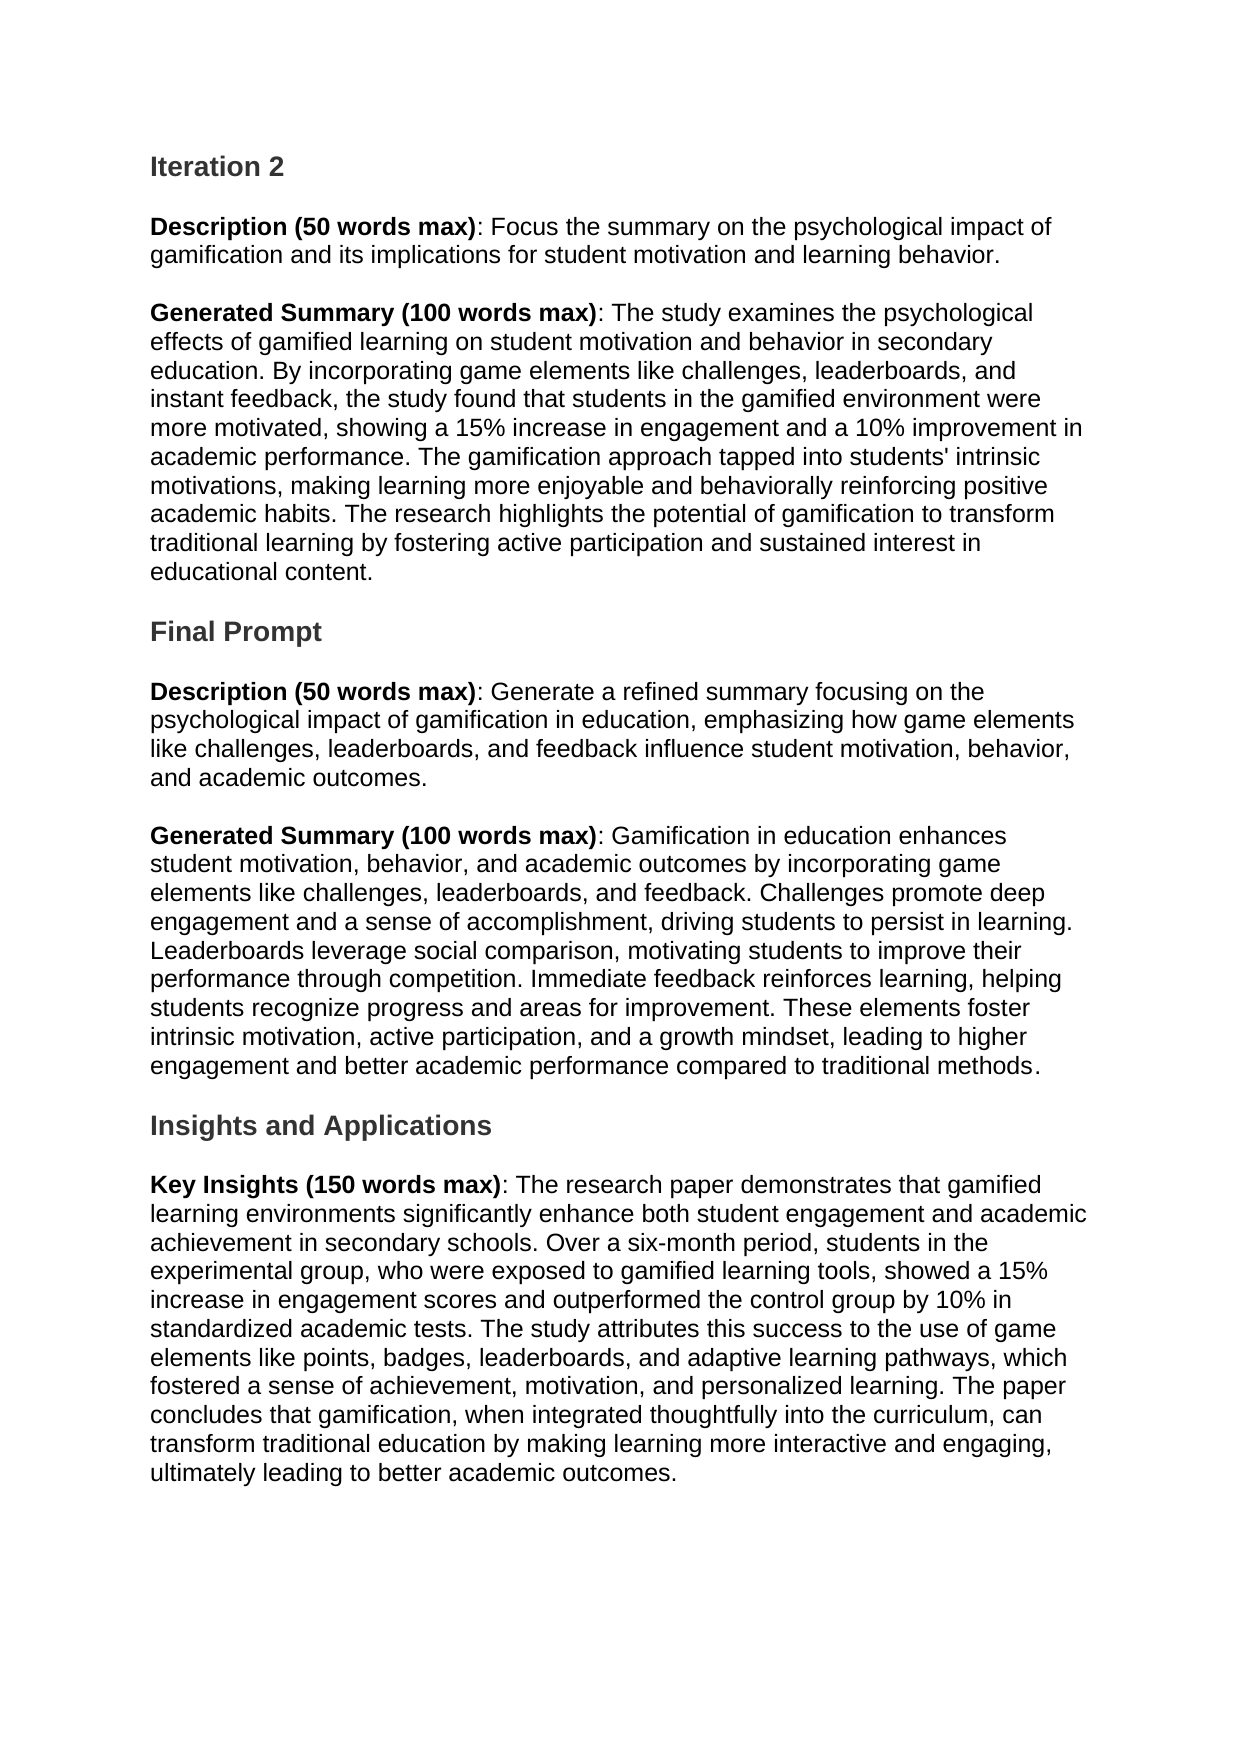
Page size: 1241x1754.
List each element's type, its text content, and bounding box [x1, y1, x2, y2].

text Generated Summary (100 words max): The study examines the psychological effects of gamified learning on student motivation and behavior in secondary education. By incorporating game elements like challenges, leaderboards, and instant feedback, the study found that students in the gamified environment were more motivated, showing a 15% increase in engagement and a 10% improvement in academic performance. The gamification approach tapped into students' intrinsic motivations, making learning more enjoyable and behaviorally reinforcing positive academic habits. The research highlights the potential of gamification to transform traditional learning by fostering active participation and sustained interest in educational content. [150, 298, 1090, 586]
subtitle Insights and Applications [150, 1108, 1090, 1141]
text Generated Summary (100 words max): Gamification in education enhances student motivation, behavior, and academic outcomes by incorporating game elements like challenges, leaderboards, and feedback. Challenges promote deep engagement and a sense of accomplishment, driving students to persist in learning. Leaderboards leverage social comparison, motivating students to improve their performance through competition. Immediate feedback reinforces learning, helping students recognize progress and areas for improvement. These elements foster intrinsic motivation, active participation, and a growth mindset, leading to higher engagement and better academic performance compared to traditional methods.​ [150, 821, 1090, 1079]
subtitle Iteration 2 [150, 150, 1090, 182]
text Description (50 words max): Focus the summary on the psychological impact of gamification and its implications for student motivation and learning behavior. [150, 212, 1090, 269]
text Key Insights (150 words max): The research paper demonstrates that gamified learning environments significantly enhance both student engagement and academic achievement in secondary schools. Over a six-month period, students in the experimental group, who were exposed to gamified learning tools, showed a 15% increase in engagement scores and outperformed the control group by 10% in standardized academic tests. The study attributes this success to the use of game elements like points, badges, leaderboards, and adaptive learning pathways, which fostered a sense of achievement, motivation, and personalized learning. The paper concludes that gamification, when integrated thoughtfully into the curriculum, can transform traditional education by making learning more interactive and engaging, ultimately leading to better academic outcomes. [150, 1170, 1090, 1486]
text Description (50 words max): Generate a refined summary focusing on the psychological impact of gamification in education, emphasizing how game elements like challenges, leaderboards, and feedback influence student motivation, behavior, and academic outcomes. [150, 676, 1090, 791]
subtitle Final Prompt [150, 615, 1090, 647]
